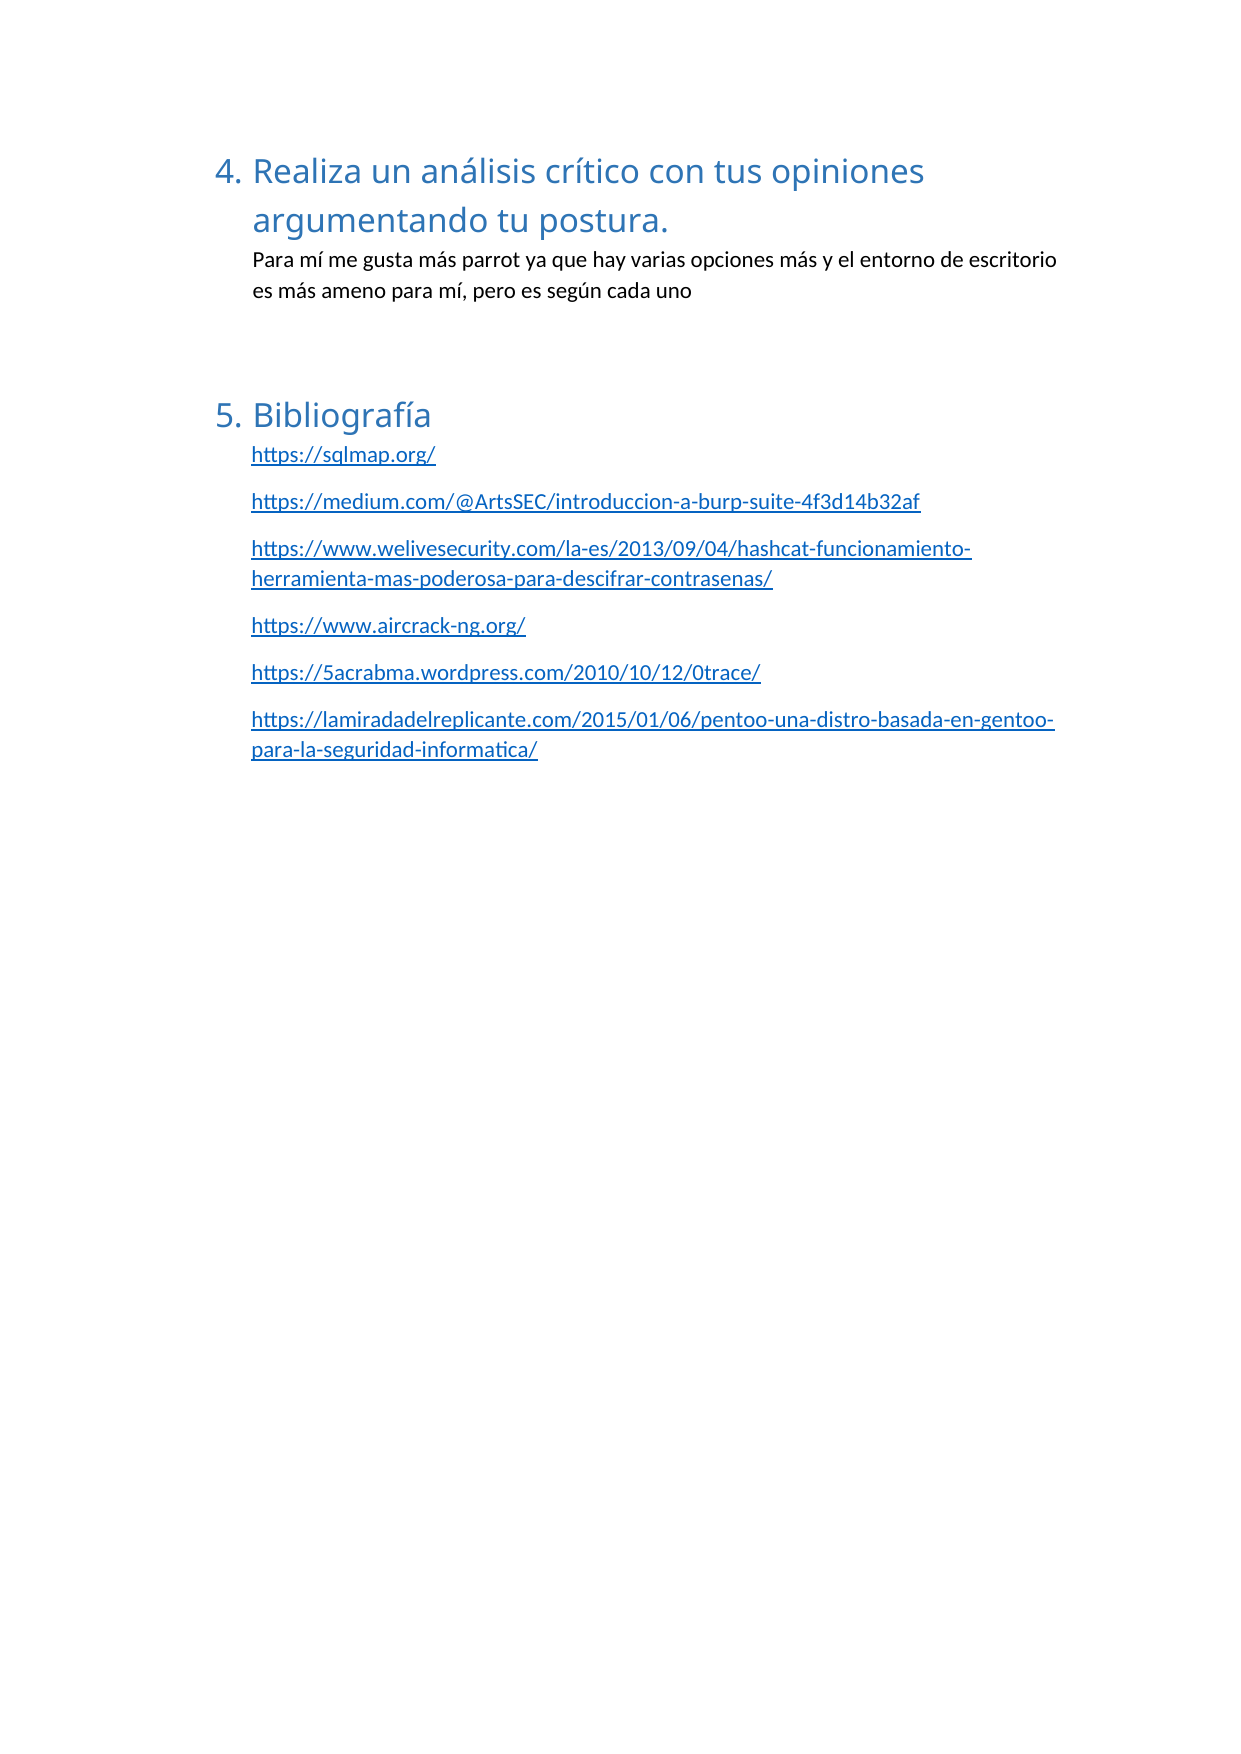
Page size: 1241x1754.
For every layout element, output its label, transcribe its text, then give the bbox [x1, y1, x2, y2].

subtitle Realiza un análisis crítico con tus opiniones argumentando tu postura. [215, 148, 1063, 242]
text https://sqlmap.org/ [251, 440, 1063, 468]
text https://www.aircrack-ng.org/ [251, 611, 1063, 639]
text https://medium.com/@ArtsSEC/introduccion-a-burp-suite-4f3d14b32af [251, 487, 1063, 515]
text https://5acrabma.wordpress.com/2010/10/12/0trace/ [251, 658, 1063, 686]
list Para mí me gusta más parrot ya que hay varias opciones más y el entorno de escritorio es más ameno para mí, pero es según cada uno [252, 246, 1063, 304]
text https://www.welivesecurity.com/la-es/2013/09/04/hashcat-funcionamiento-herramienta-mas-poderosa-para-descifrar-contrasenas/ [251, 534, 1063, 592]
subtitle Bibliografía [215, 391, 1063, 437]
text https://lamiradadelreplicante.com/2015/01/06/pentoo-una-distro-basada-en-gentoo-para-la-seguridad-informatica/ [251, 705, 1063, 763]
